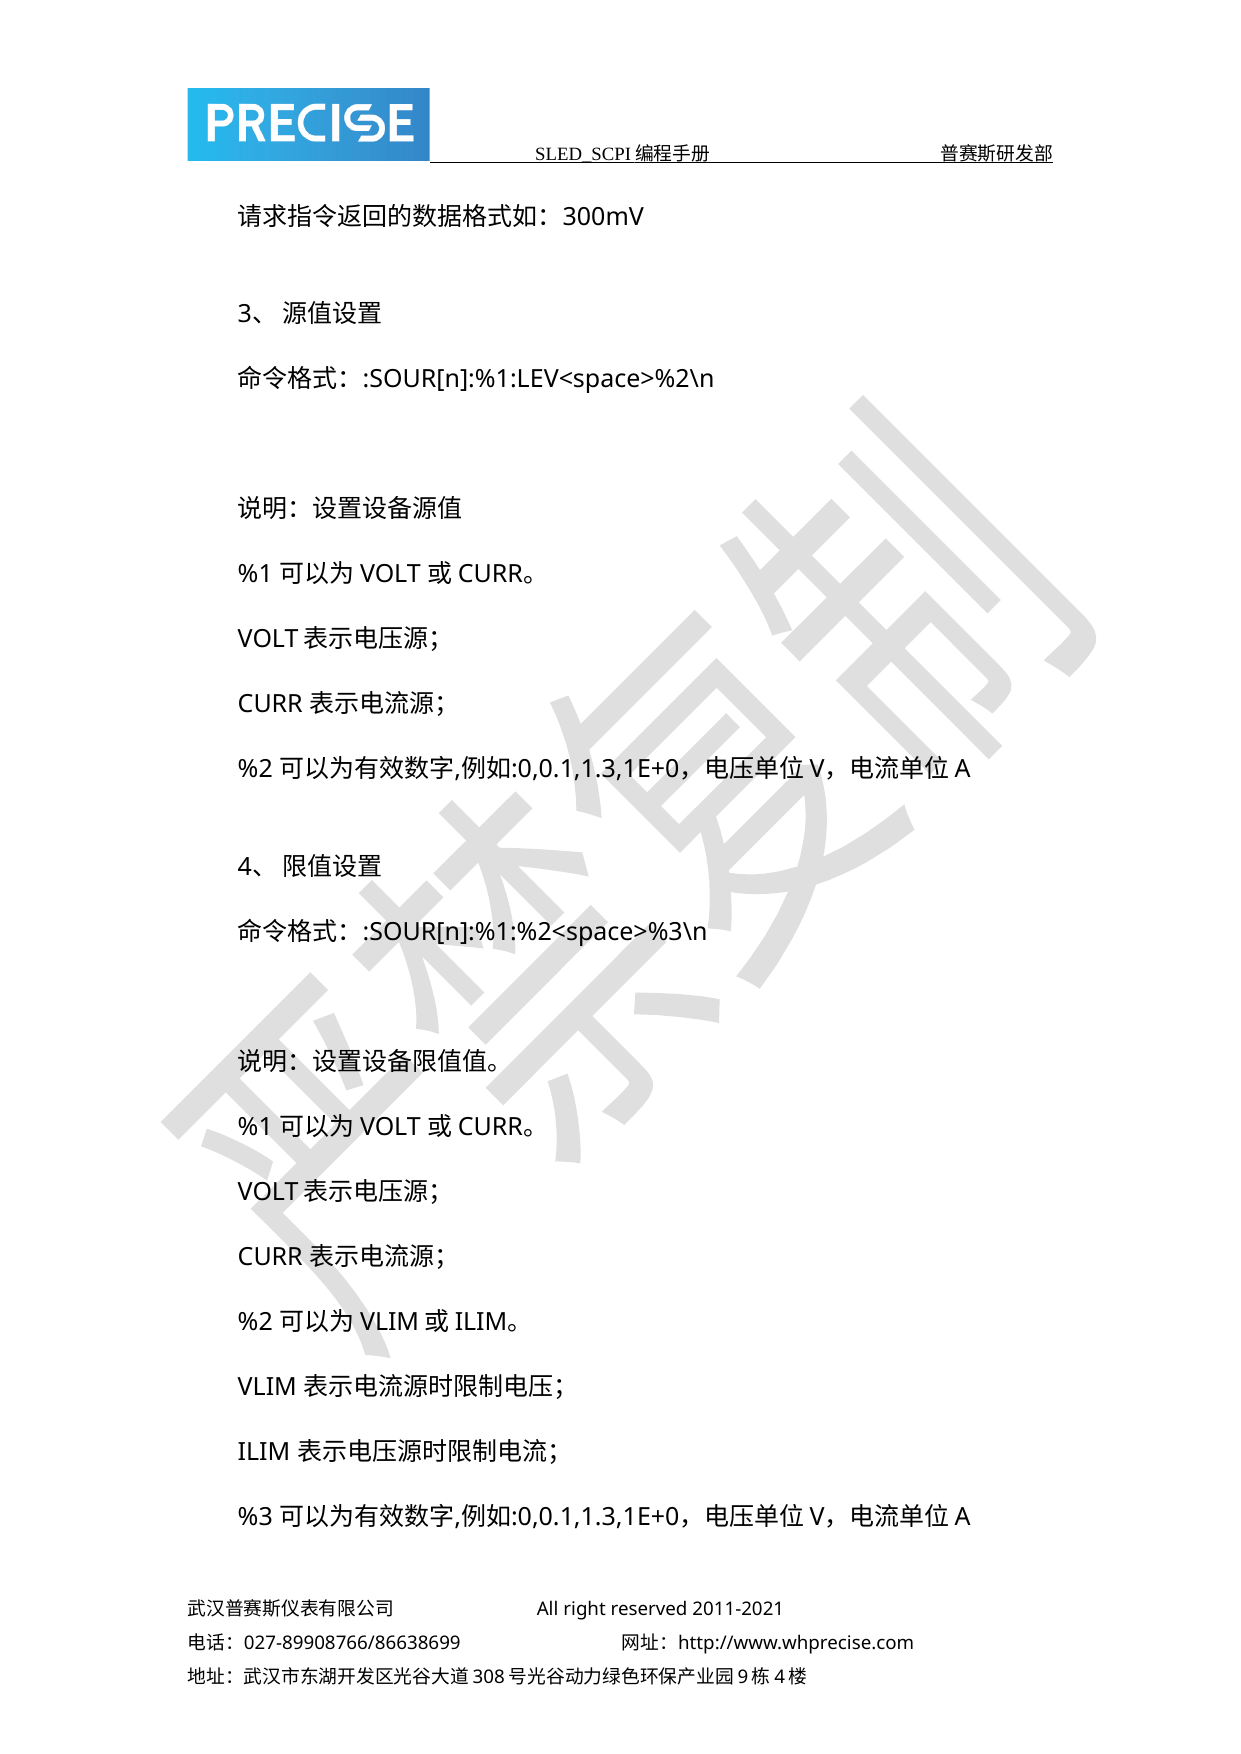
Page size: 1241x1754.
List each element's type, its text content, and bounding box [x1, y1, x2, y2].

list 限值设置 [187, 832, 1053, 897]
text 请求指令返回的数据格式如：300mV [187, 182, 1053, 247]
text VOLT表示电压源； [187, 604, 1053, 669]
picture [187, 88, 430, 161]
list 源值设置 [187, 279, 1053, 344]
text ILIM 表示电压源时限制电流； [187, 1417, 1053, 1482]
text VOLT表示电压源； [187, 1157, 1053, 1222]
text %2 可以为 VLIM或 ILIM。 [187, 1287, 1053, 1352]
text %1 可以为 VOLT 或 CURR。 [187, 1092, 1053, 1157]
text 说明：设置设备源值 [187, 474, 1053, 539]
text CURR 表示电流源； [187, 669, 1053, 734]
text VLIM 表示电流源时限制电压； [187, 1352, 1053, 1417]
text %3 可以为有效数字,例如:0,0.1,1.3,1E+0，电压单位V，电流单位A [187, 1482, 1053, 1547]
text 命令格式：:SOUR[n]:%1:LEV<space>%2\n [187, 344, 1053, 409]
text %1 可以为 VOLT 或 CURR。 [187, 539, 1053, 604]
text %2 可以为有效数字,例如:0,0.1,1.3,1E+0，电压单位V，电流单位A [187, 734, 1053, 799]
text CURR 表示电流源； [187, 1222, 1053, 1287]
text 说明：设置设备限值值。 [187, 1027, 1053, 1092]
text 命令格式：:SOUR[n]:%1:%2<space>%3\n [187, 897, 1053, 962]
